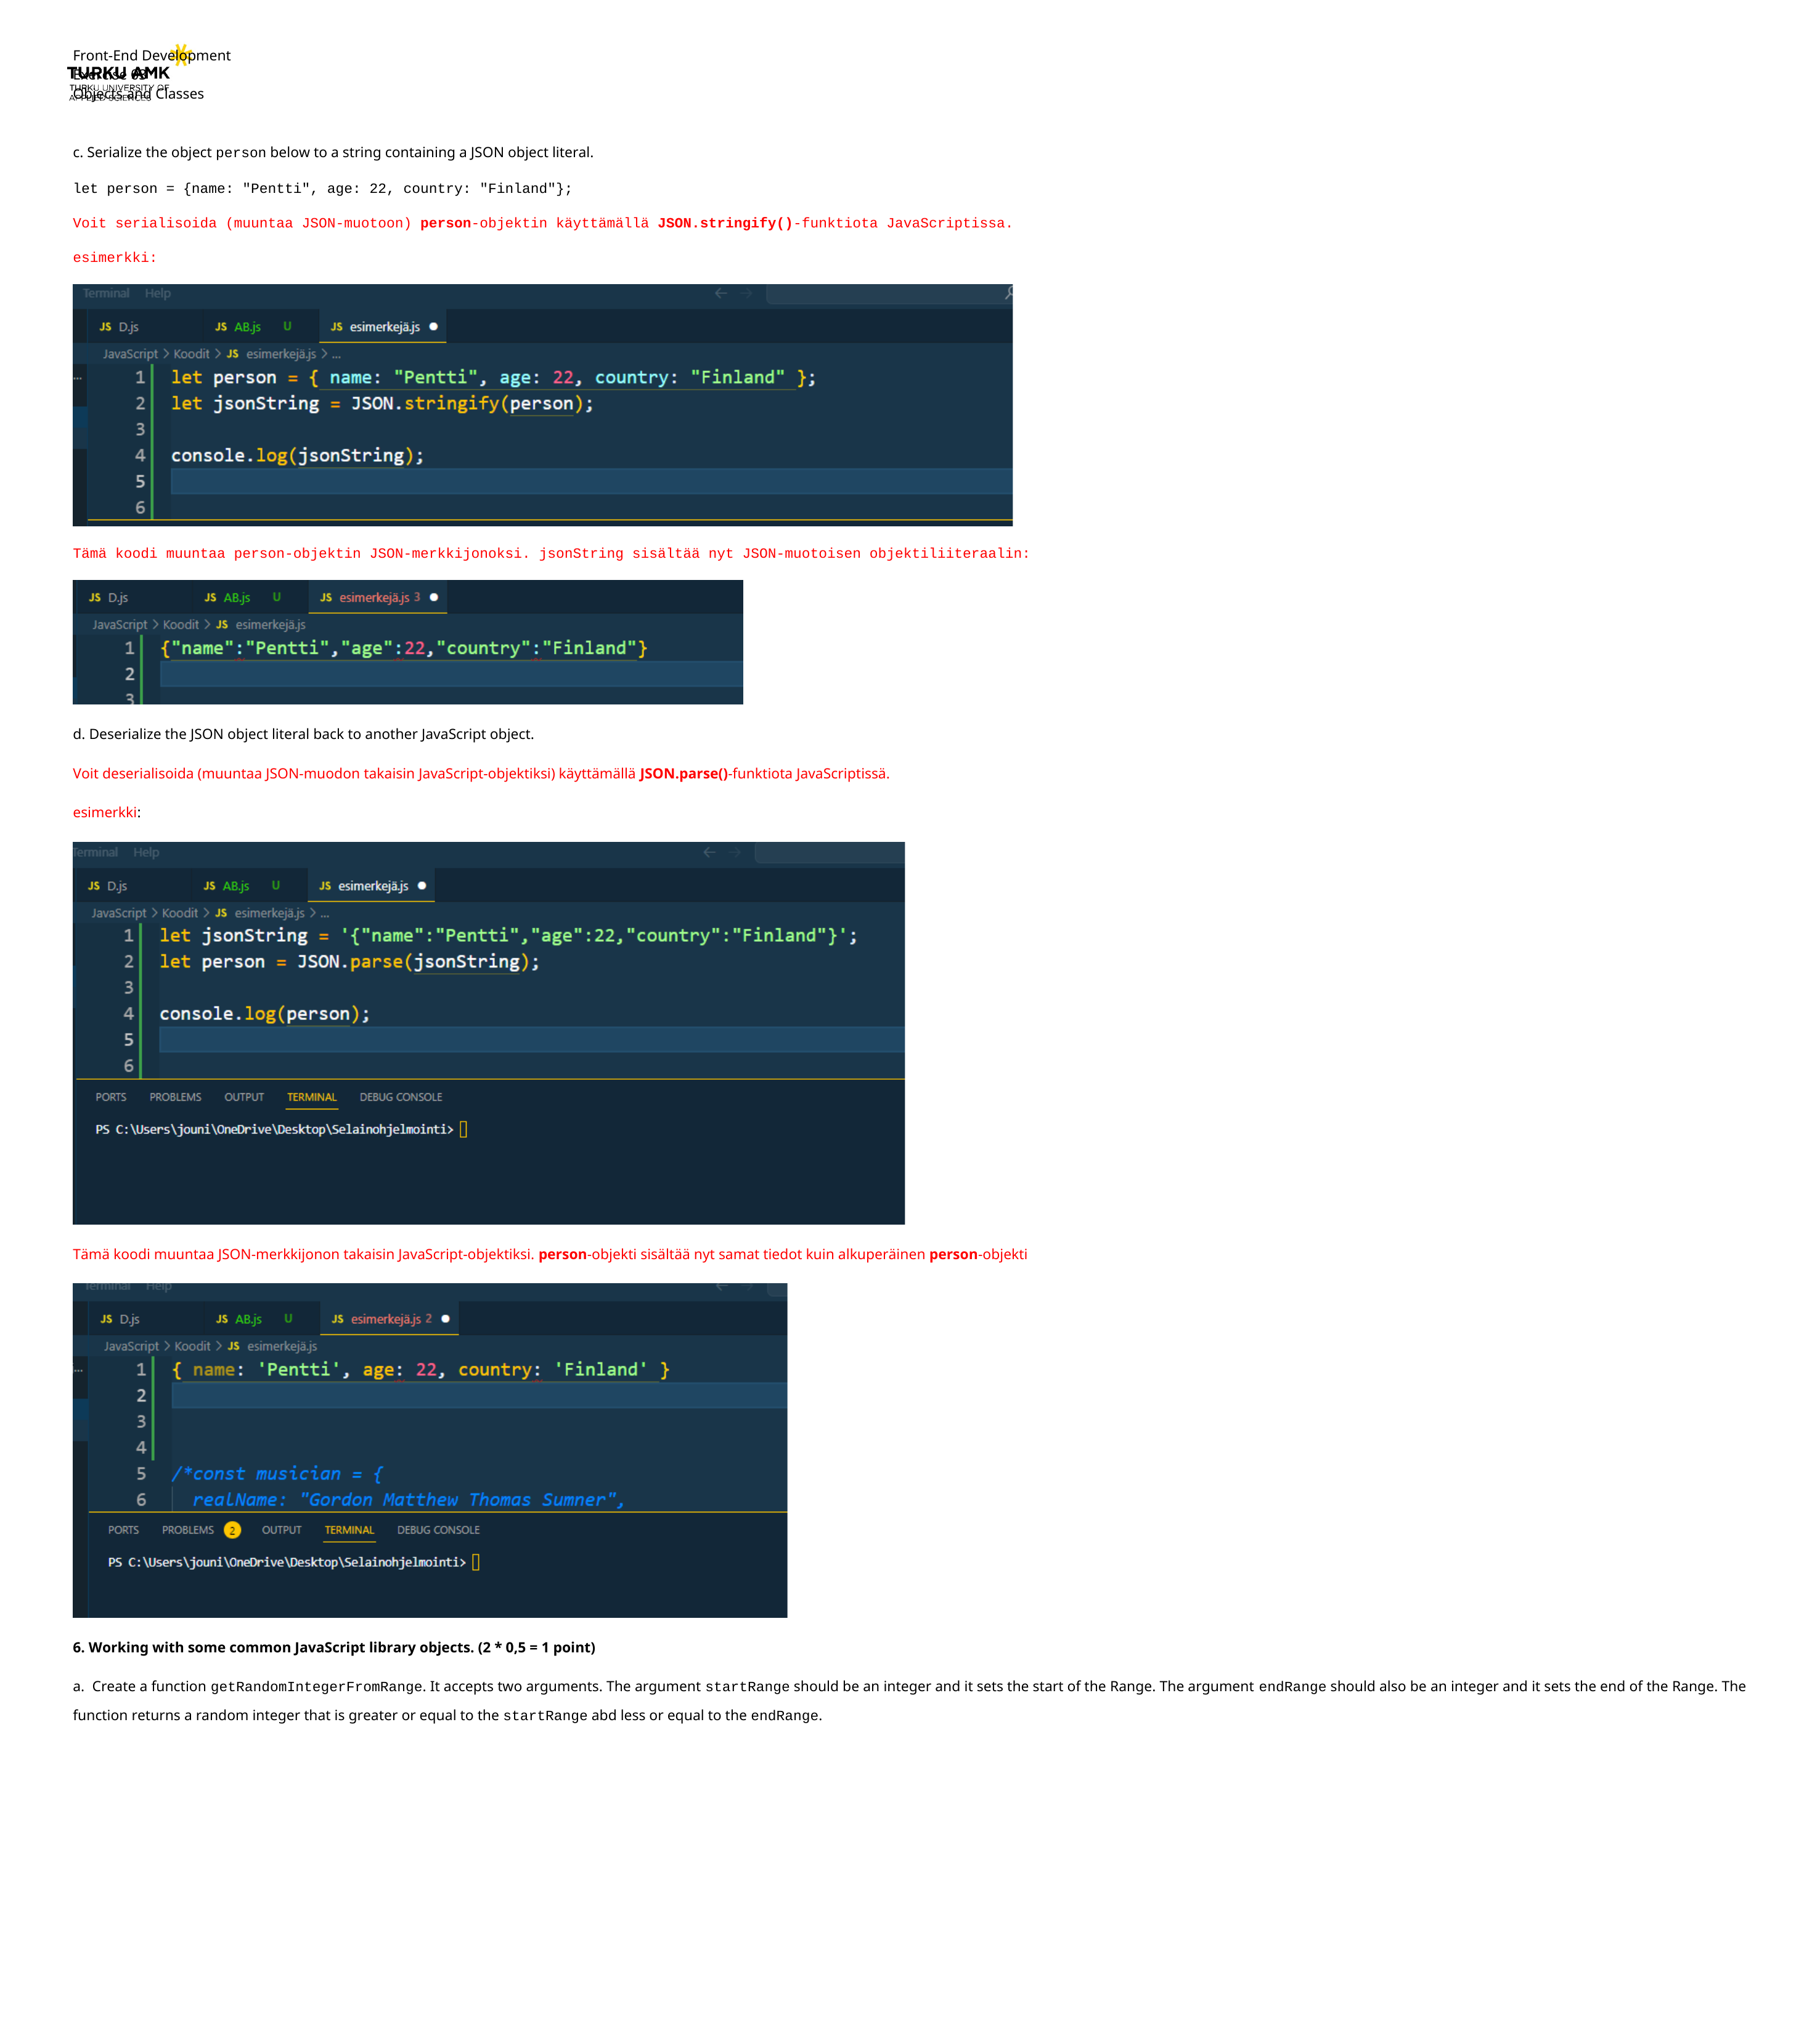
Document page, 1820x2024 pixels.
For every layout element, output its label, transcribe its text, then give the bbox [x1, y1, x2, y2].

text 6. Working with some common JavaScript library objects. (2 * 0,5 = 1 point) [73, 1638, 1747, 1657]
text Tämä koodi muuntaa person-objektin JSON-merkkijonoksi. jsonString sisältää nyt JSON-muotoisen objektiliiteraalin: [73, 546, 1747, 562]
text esimerkki: [73, 802, 1747, 822]
picture [73, 842, 905, 1225]
picture [73, 284, 1013, 526]
text Voit deserialisoida (muuntaa JSON-muodon takaisin JavaScript-objektiksi) käyttämällä JSON.parse()-funktiota JavaScriptissä. [73, 764, 1747, 783]
picture [55, 35, 200, 115]
text esimerkki: [73, 250, 1747, 266]
text Tämä koodi muuntaa JSON-merkkijonon takaisin JavaScript-objektiksi. person-objekti sisältää nyt samat tiedot kuin alkuperäinen person-objekti [73, 1244, 1747, 1263]
text let person = {name: "Pentti", age: 22, country: "Finland"}; [73, 182, 1747, 198]
picture [73, 580, 743, 704]
text c. Serialize the object person below to a string containing a JSON object literal. [73, 142, 1747, 161]
text a. Create a function getRandomIntegerFromRange. It accepts two arguments. The argument startRange should be an integer and it sets the start of the Range. The argument endRange should also be an integer and it sets the end of the Range. The function returns a random integer that is greater or equal to the startRange abd less or equal to the endRange. [73, 1676, 1747, 1725]
picture [73, 1283, 788, 1618]
text d. Deserialize the JSON object literal back to another JavaScript object. [73, 724, 1747, 744]
text Voit serialisoida (muuntaa JSON-muotoon) person-objektin käyttämällä JSON.stringify()-funktiota JavaScriptissa. [73, 216, 1747, 232]
